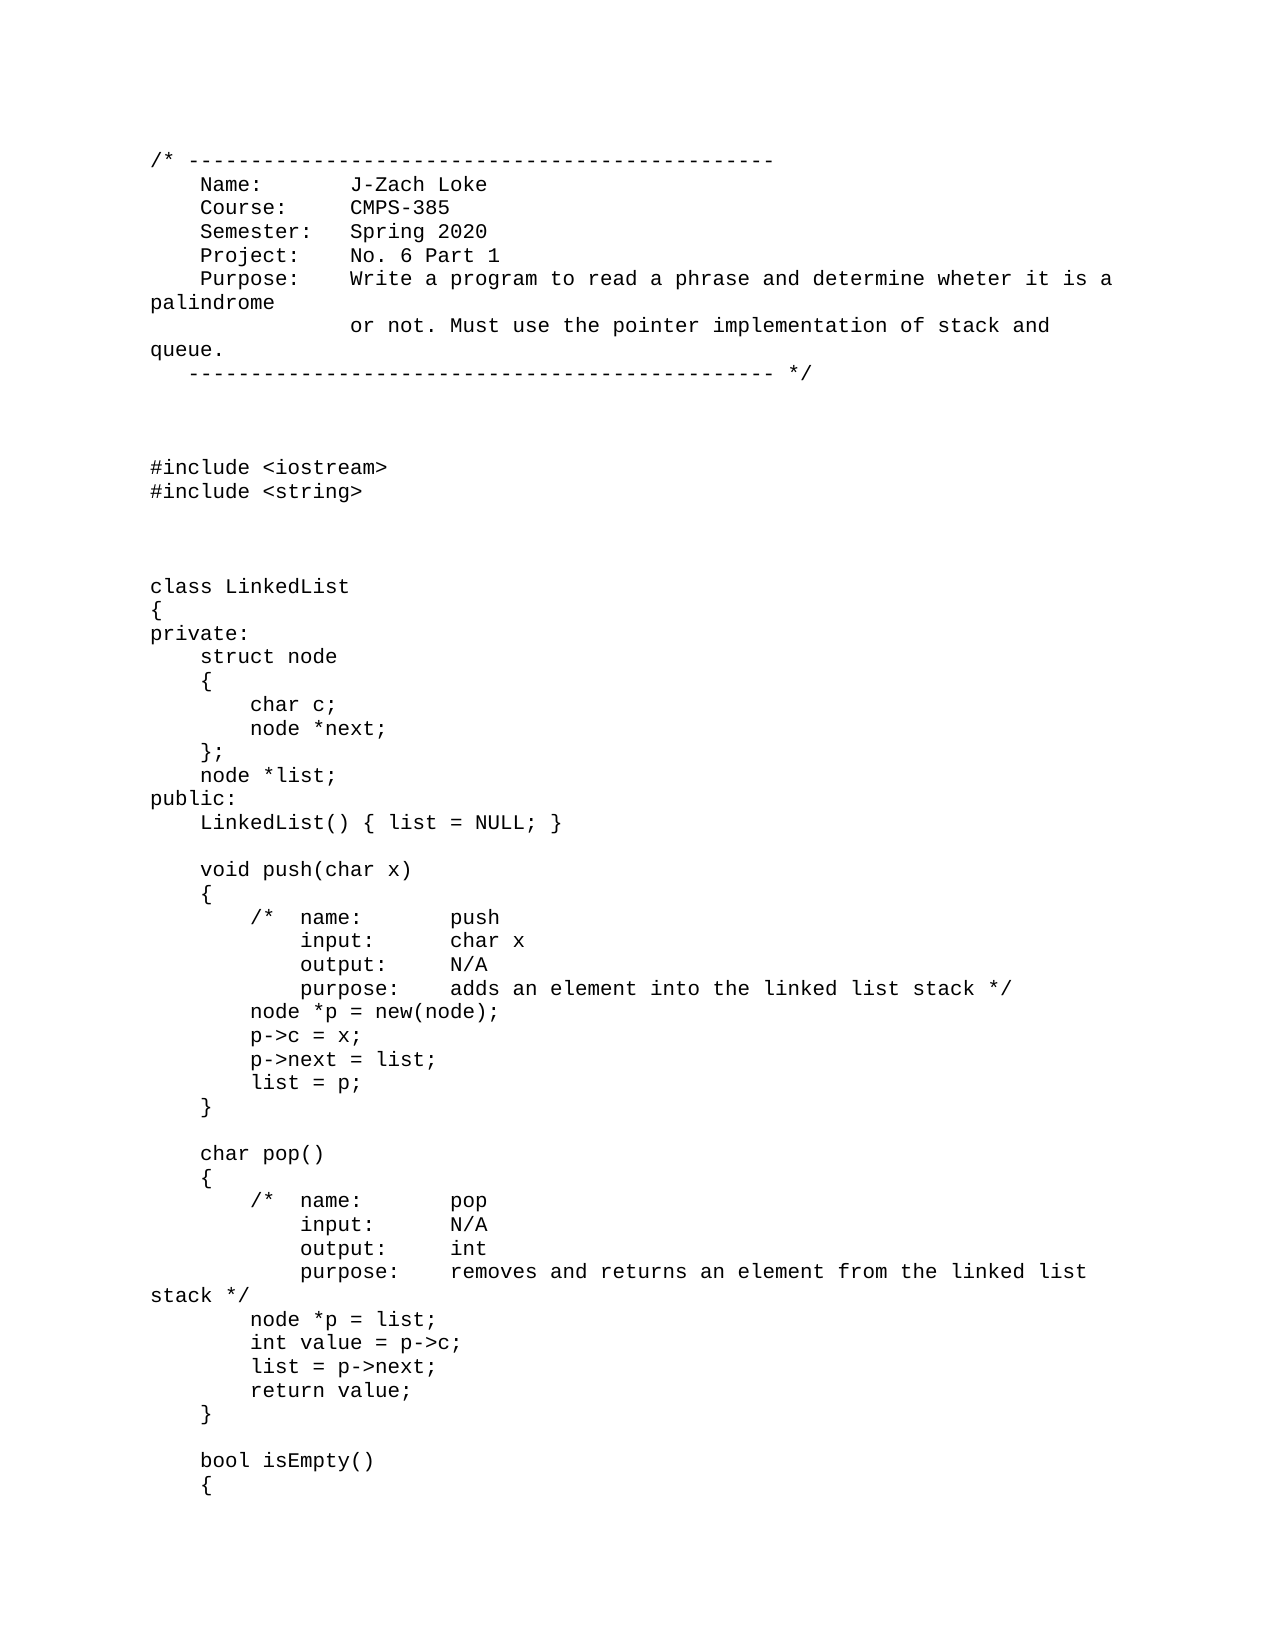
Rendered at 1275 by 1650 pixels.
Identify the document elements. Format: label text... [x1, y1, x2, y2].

text or not. Must use the pointer implementation of stack and queue. [150, 316, 1125, 363]
text p->next = list; [150, 1048, 1125, 1072]
text #include <iostream> [150, 457, 1125, 481]
text char c; [150, 694, 1125, 717]
text /* ----------------------------------------------- [150, 150, 1125, 174]
text return value; [150, 1379, 1125, 1403]
text LinkedList() { list = NULL; } [150, 812, 1125, 836]
text class LinkedList [150, 576, 1125, 599]
text }; [150, 741, 1125, 765]
text Purpose: Write a program to read a phrase and determine wheter it is a palindrome [150, 268, 1125, 316]
text { [150, 1167, 1125, 1190]
text { [150, 1474, 1125, 1498]
text #include <string> [150, 481, 1125, 505]
text struct node [150, 647, 1125, 670]
text node *next; [150, 717, 1125, 741]
text { [150, 670, 1125, 694]
text void push(char x) [150, 859, 1125, 883]
text Semester: Spring 2020 [150, 221, 1125, 244]
text int value = p->c; [150, 1332, 1125, 1356]
text public: [150, 788, 1125, 812]
text Name: J-Zach Loke [150, 174, 1125, 197]
text { [150, 883, 1125, 907]
text Course: CMPS-385 [150, 197, 1125, 221]
text char pop() [150, 1143, 1125, 1167]
text { [150, 599, 1125, 623]
text ----------------------------------------------- */ [150, 363, 1125, 386]
text /* name: push [150, 907, 1125, 930]
text } [150, 1403, 1125, 1427]
text list = p; [150, 1072, 1125, 1096]
text input: char x [150, 930, 1125, 954]
text list = p->next; [150, 1356, 1125, 1379]
text purpose: removes and returns an element from the linked list stack */ [150, 1261, 1125, 1309]
text purpose: adds an element into the linked list stack */ [150, 978, 1125, 1001]
text p->c = x; [150, 1025, 1125, 1048]
text node *list; [150, 765, 1125, 788]
text } [150, 1096, 1125, 1119]
text Project: No. 6 Part 1 [150, 244, 1125, 268]
text output: N/A [150, 954, 1125, 978]
text node *p = list; [150, 1309, 1125, 1332]
text output: int [150, 1238, 1125, 1261]
text /* name: pop [150, 1190, 1125, 1214]
text bool isEmpty() [150, 1451, 1125, 1474]
text node *p = new(node); [150, 1001, 1125, 1025]
text input: N/A [150, 1214, 1125, 1238]
text private: [150, 623, 1125, 647]
